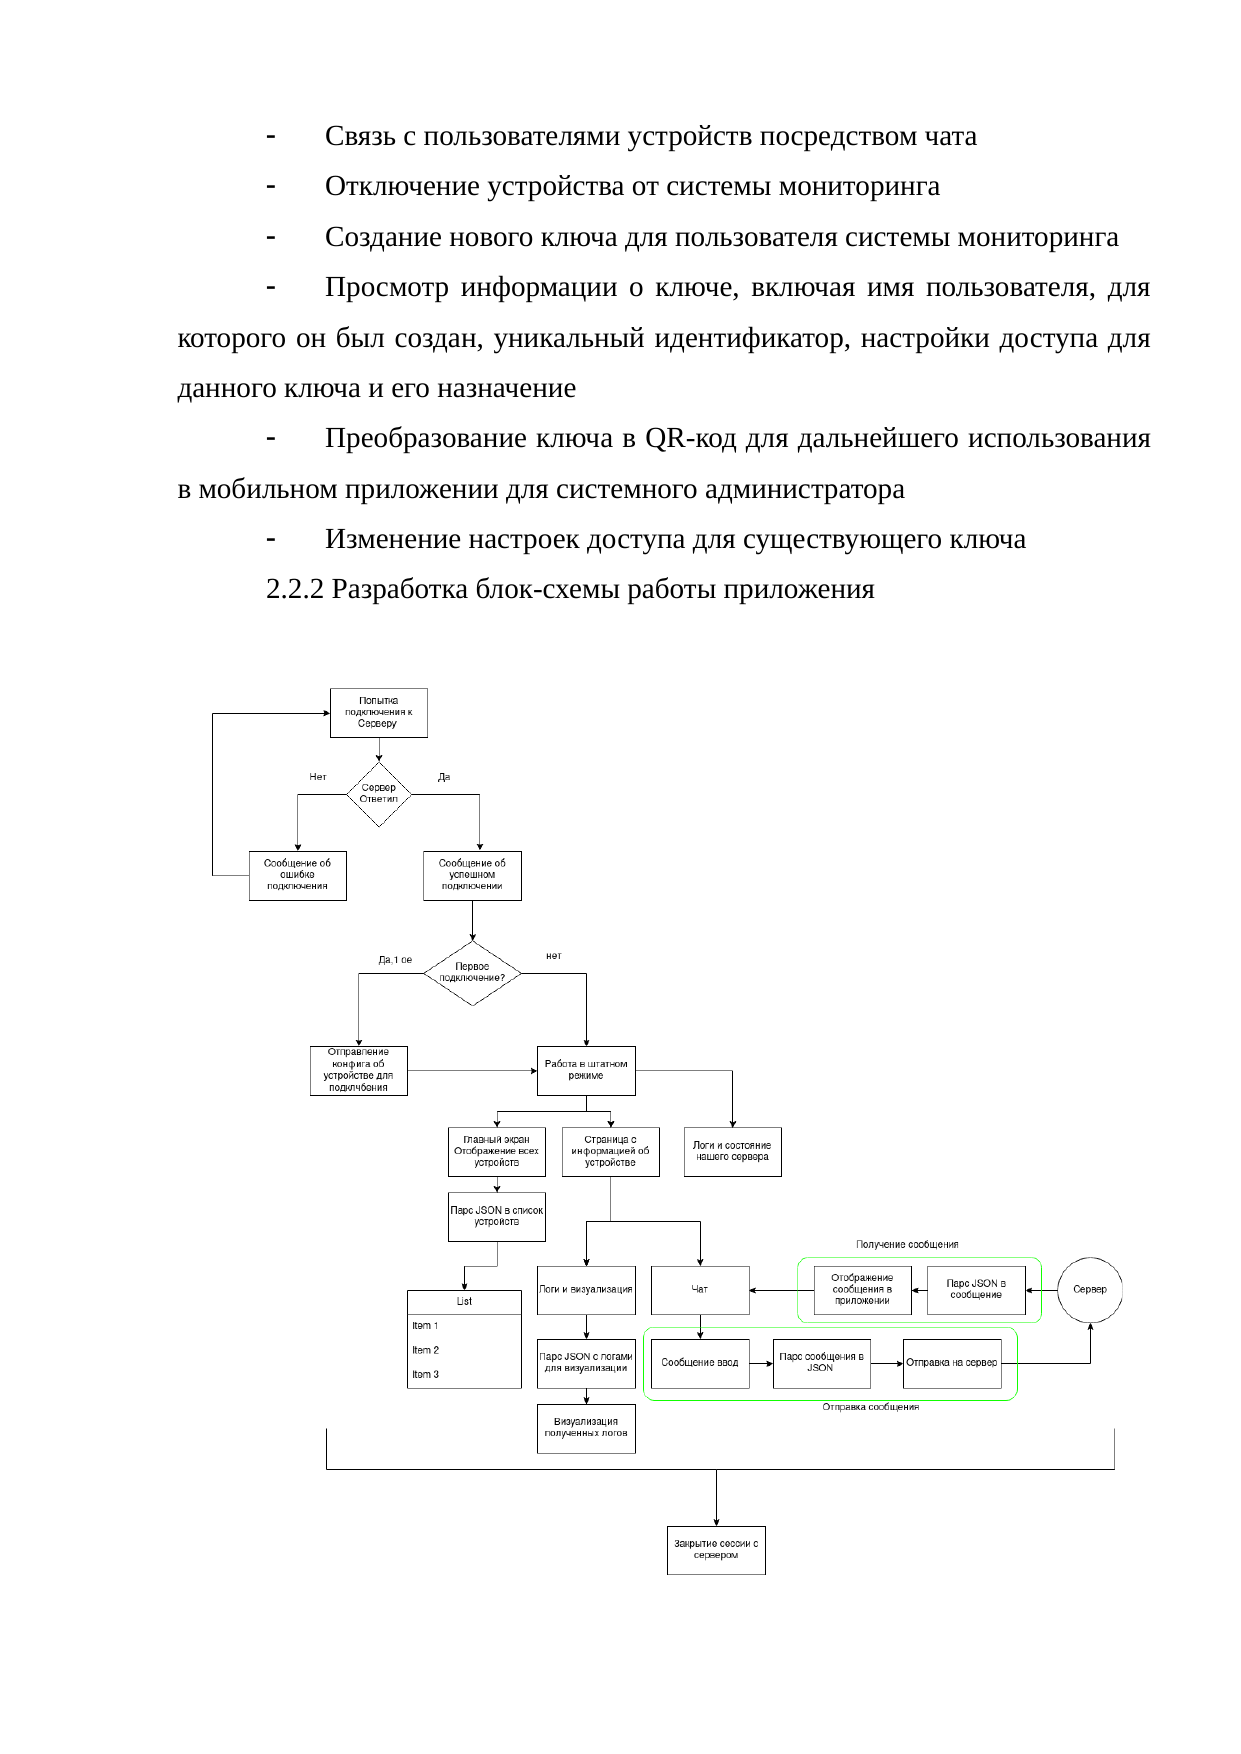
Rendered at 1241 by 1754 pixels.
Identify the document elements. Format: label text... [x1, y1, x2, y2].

text 2.2.2 Разработка блок-схемы работы приложения [177, 572, 1152, 605]
list Изменение настроек доступа для существующего ключа [177, 521, 1152, 555]
list Преобразование ключа в QR-код для дальнейшего использования в мобильном приложении для системного администратора [177, 420, 1152, 504]
list Просмотр информации о ключе, включая имя пользователя, для которого он был создан, уникальный идентификатор, настройки доступа для данного ключа и его назначение [177, 269, 1152, 404]
list Отключение устройства от системы мониторинга [177, 168, 1152, 202]
picture [206, 672, 1123, 1575]
list Связь с пользователями устройств посредством чата [177, 118, 1152, 152]
list Создание нового ключа для пользователя системы мониторинга [177, 219, 1152, 253]
